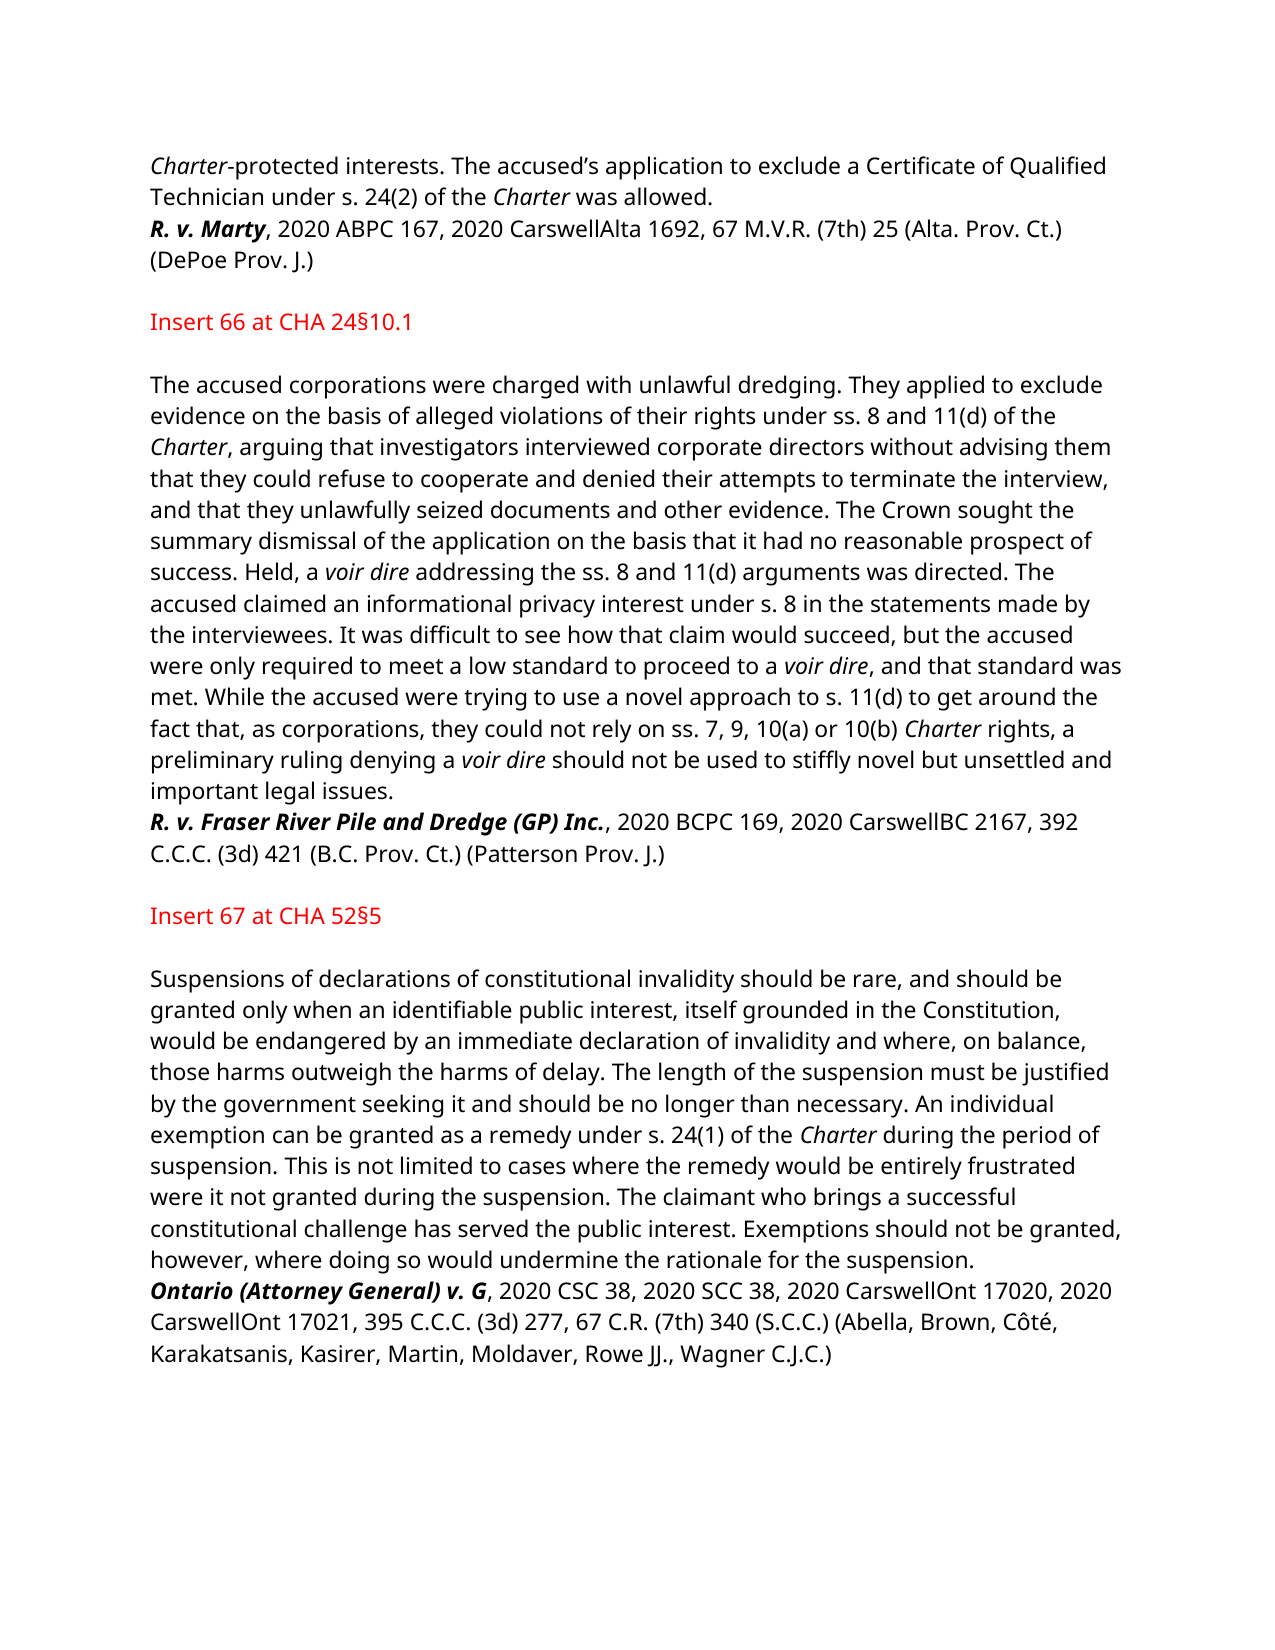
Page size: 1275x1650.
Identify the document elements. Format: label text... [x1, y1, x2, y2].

text Insert 66 at CHA 24§10.1 [150, 306, 1125, 337]
text R. v. Marty, 2020 ABPC 167, 2020 CarswellAlta 1692, 67 M.V.R. (7th) 25 (Alta. Prov. Ct.) (DePoe Prov. J.) [150, 212, 1125, 275]
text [150, 150, 1125, 212]
text R. v. Fraser River Pile and Dredge (GP) Inc., 2020 BCPC 169, 2020 CarswellBC 2167, 392 C.C.C. (3d) 421 (B.C. Prov. Ct.) (Patterson Prov. J.) [150, 806, 1125, 869]
text Insert 67 at CHA 52§5 [150, 900, 1125, 931]
text The accused corporations were charged with unlawful dredging. They applied to exclude evidence on the basis of alleged violations of their rights under ss. 8 and 11(d) of the Charter, arguing that investigators interviewed corporate directors without advising them that they could refuse to cooperate and denied their attempts to terminate the interview, and that they unlawfully seized documents and other evidence. The Crown sought the summary dismissal of the application on the basis that it had no reasonable prospect of success. Held, a voir dire addressing the ss. 8 and 11(d) arguments was directed. The accused claimed an informational privacy interest under s. 8 in the statements made by the interviewees. It was difficult to see how that claim would succeed, but the accused were only required to meet a low standard to proceed to a voir dire, and that standard was met. While the accused were trying to use a novel approach to s. 11(d) to get around the fact that, as corporations, they could not rely on ss. 7, 9, 10(a) or 10(b) Charter rights, a preliminary ruling denying a voir dire should not be used to stiffly novel but unsettled and important legal issues. [150, 369, 1125, 806]
text Suspensions of declarations of constitutional invalidity should be rare, and should be granted only when an identifiable public interest, itself grounded in the Constitution, would be endangered by an immediate declaration of invalidity and where, on balance, those harms outweigh the harms of delay. The length of the suspension must be justified by the government seeking it and should be no longer than necessary. An individual exemption can be granted as a remedy under s. 24(1) of the Charter during the period of suspension. This is not limited to cases where the remedy would be entirely frustrated were it not granted during the suspension. The claimant who brings a successful constitutional challenge has served the public interest. Exemptions should not be granted, however, where doing so would undermine the rationale for the suspension. [150, 962, 1125, 1275]
text Ontario (Attorney General) v. G, 2020 CSC 38, 2020 SCC 38, 2020 CarswellOnt 17020, 2020 CarswellOnt 17021, 395 C.C.C. (3d) 277, 67 C.R. (7th) 340 (S.C.C.) (Abella, Brown, Côté, Karakatsanis, Kasirer, Martin, Moldaver, Rowe JJ., Wagner C.J.C.) [150, 1275, 1125, 1369]
